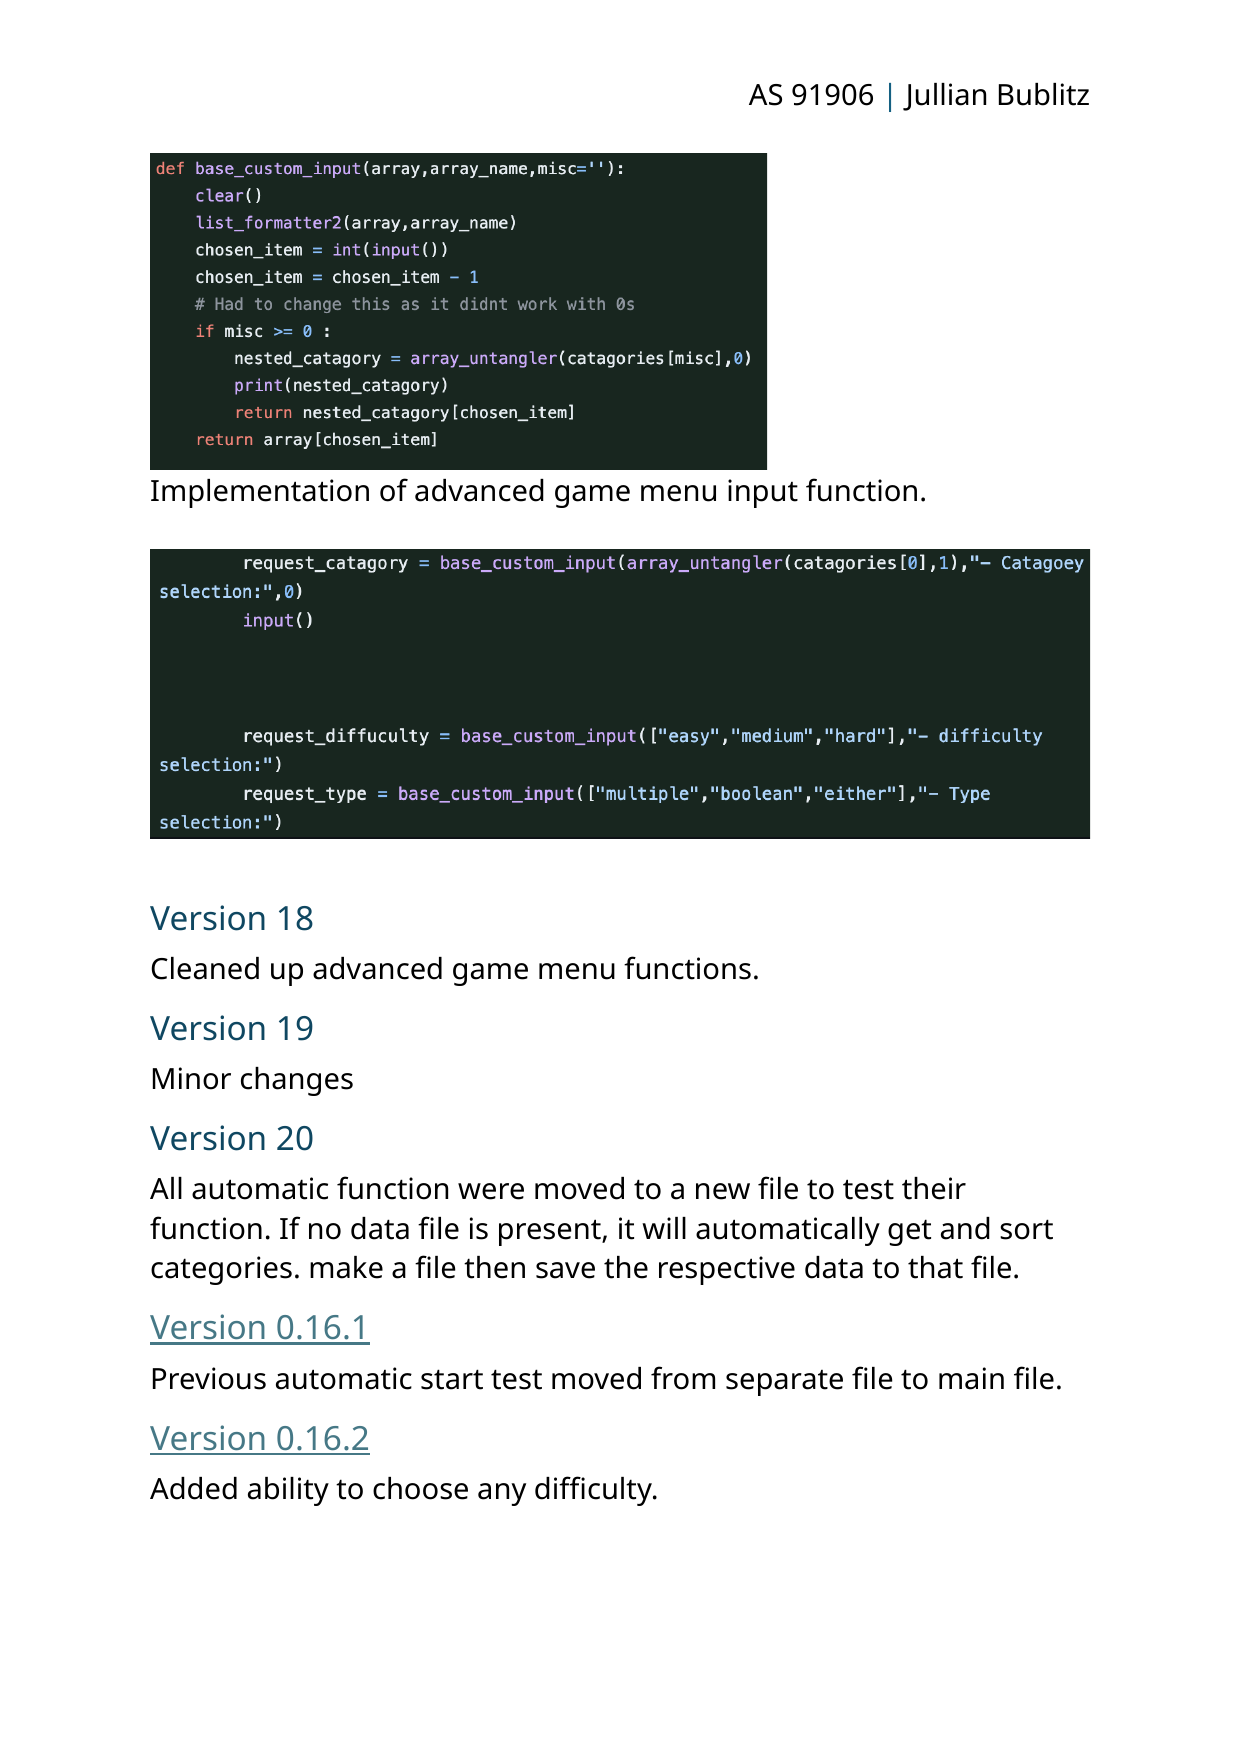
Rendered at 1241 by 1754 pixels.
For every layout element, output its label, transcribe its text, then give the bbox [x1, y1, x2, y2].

subtitle Version 0.16.1 [150, 1304, 1090, 1349]
text Previous automatic start test moved from separate file to main file. [150, 1358, 1090, 1398]
subtitle Version 0.16.2 [150, 1414, 1090, 1460]
subtitle Version 20 [150, 1115, 1090, 1160]
text All automatic function were moved to a new file to test their function. If no data file is present, it will automatically get and sort categories. make a file then save the respective data to that file. [150, 1168, 1090, 1287]
text Added ability to choose any difficulty. [150, 1468, 1090, 1508]
text Implementation of advanced game menu input function. [150, 470, 1090, 509]
picture [150, 549, 1091, 839]
text Minor changes [150, 1058, 1090, 1098]
text Cleaned up advanced game menu functions. [150, 948, 1090, 988]
subtitle Version 19 [150, 1004, 1090, 1050]
subtitle Version 18 [150, 894, 1090, 940]
picture [150, 153, 768, 470]
